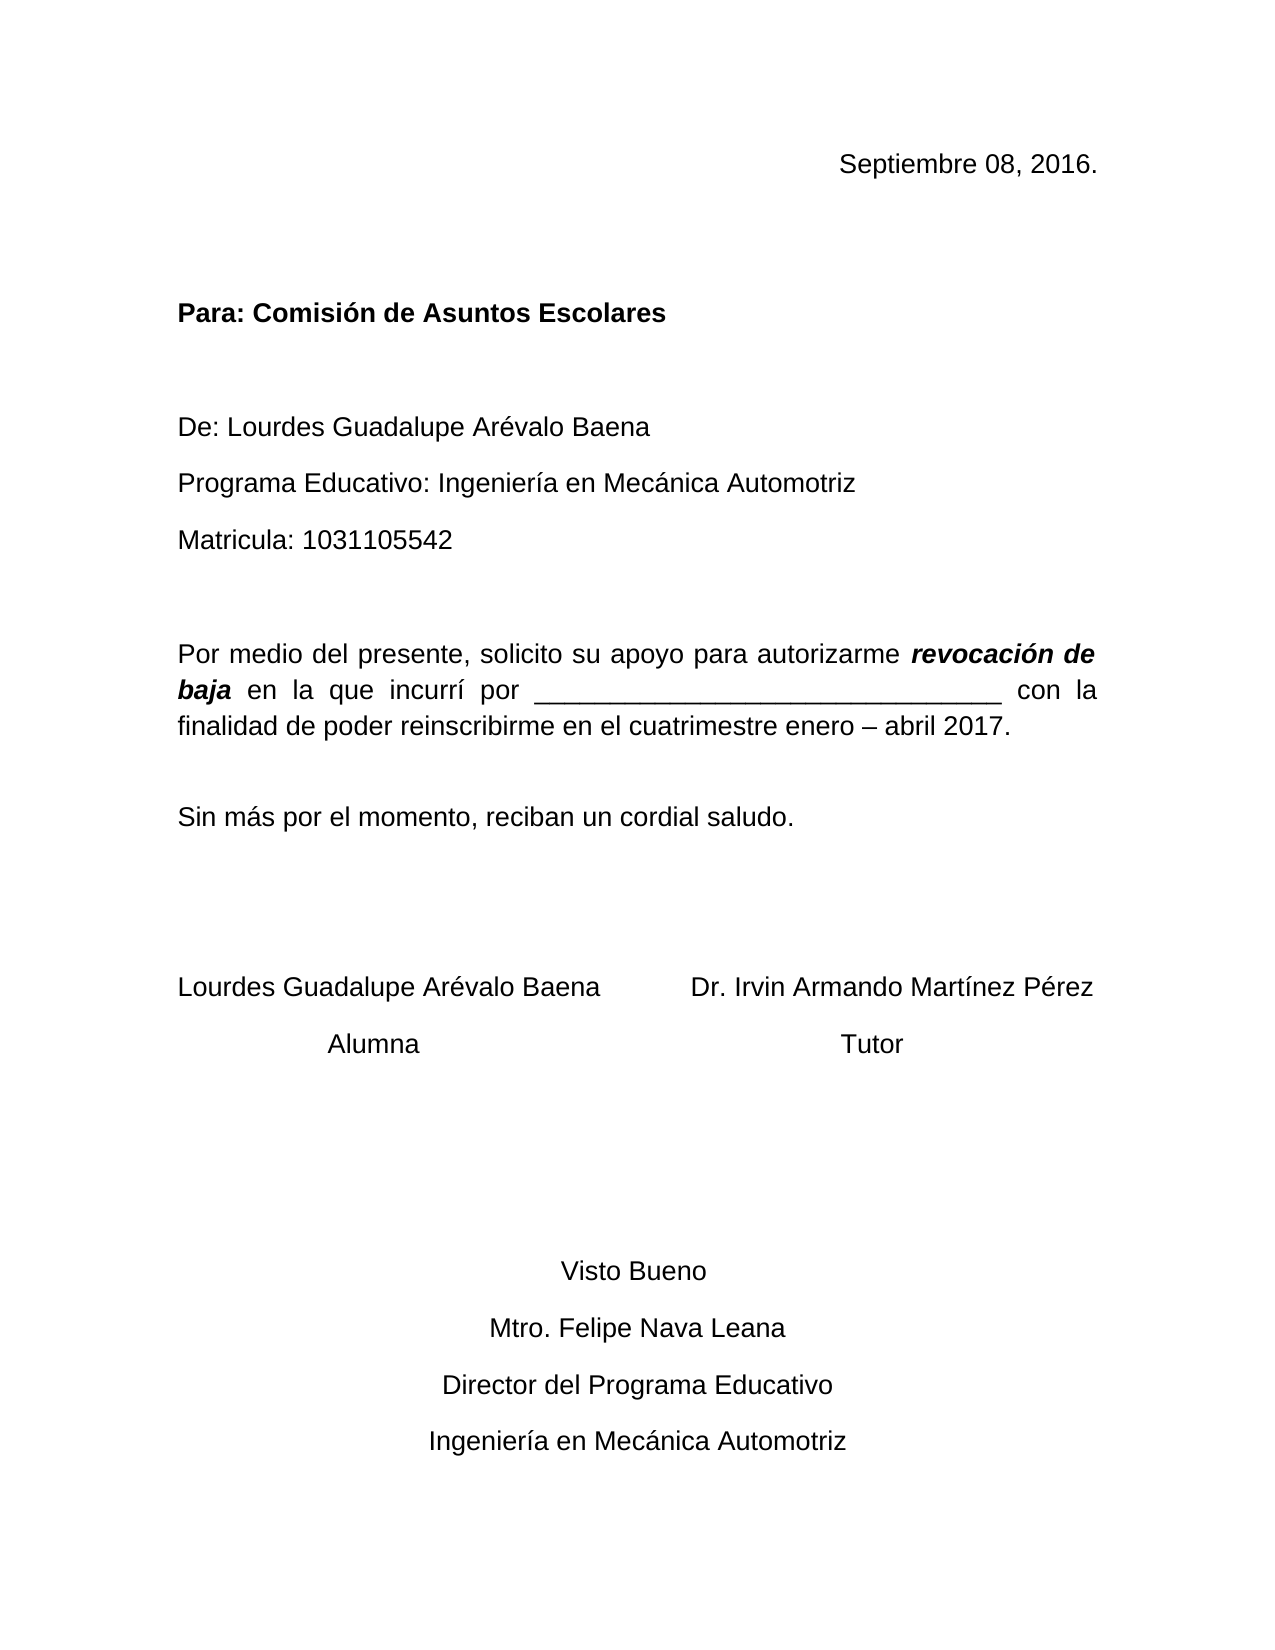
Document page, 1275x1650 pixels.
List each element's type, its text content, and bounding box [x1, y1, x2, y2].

text Programa Educativo: Ingeniería en Mecánica Automotriz [177, 467, 1098, 499]
text Mtro. Felipe Nava Leana [177, 1312, 1098, 1343]
text Matricula: 1031105542 [177, 524, 1098, 555]
text Ingeniería en Mecánica Automotriz [177, 1425, 1098, 1457]
text Lourdes Guadalupe Arévalo Baena Dr. Irvin Armando Martínez Pérez [177, 971, 1098, 1002]
text Alumna Tutor [177, 1028, 1098, 1059]
text Septiembre 08, 2016. [177, 148, 1098, 179]
text Director del Programa Educativo [177, 1369, 1098, 1400]
text Para: Comisión de Asuntos Escolares [177, 297, 1098, 328]
text De: Lourdes Guadalupe Arévalo Baena [177, 411, 1098, 442]
text Por medio del presente, solicito su apoyo para autorizarme revocación de baja en la que incurrí por _______________________________ con la finalidad de poder reinscribirme en el cuatrimestre enero – abril 2017. [177, 638, 1098, 741]
text Visto Bueno [177, 1255, 1098, 1286]
text Sin más por el momento, reciban un cordial saludo. [177, 801, 1098, 832]
